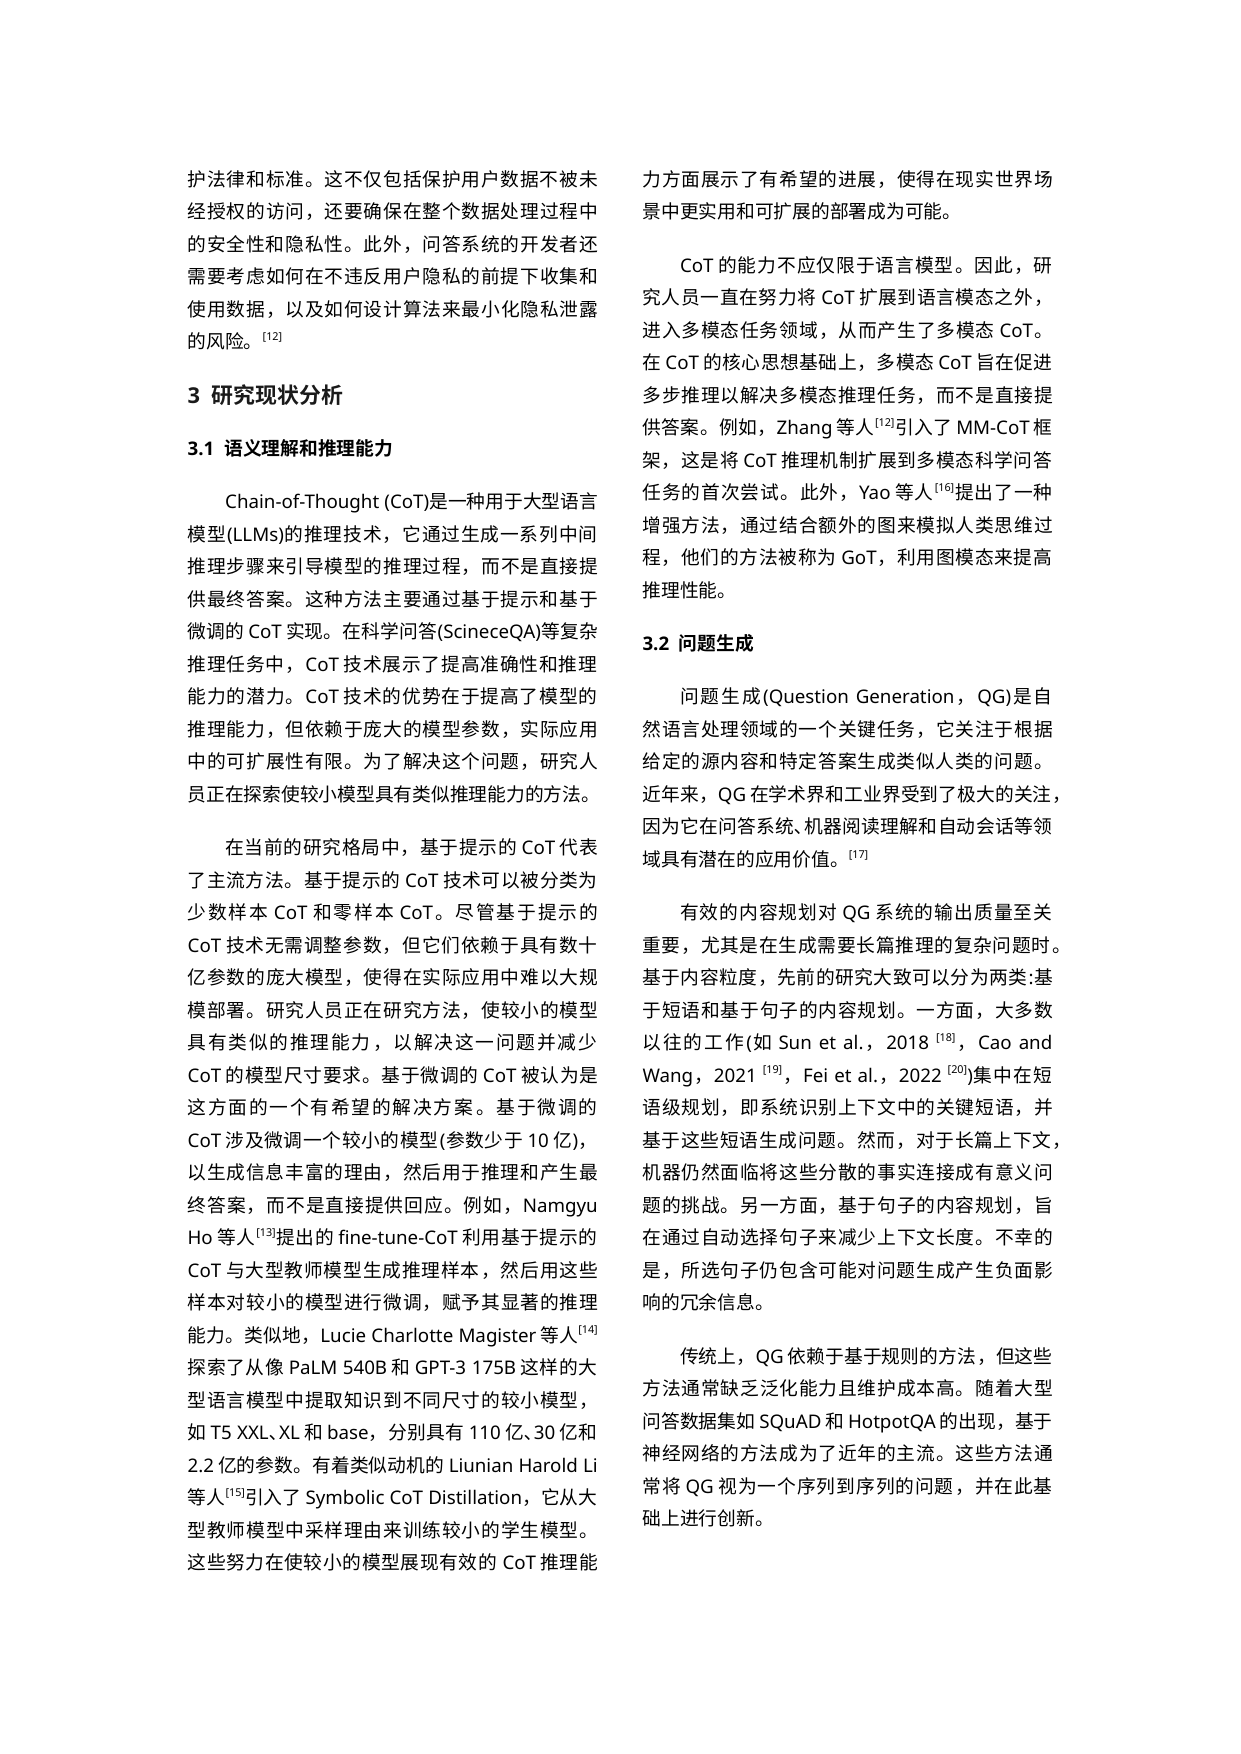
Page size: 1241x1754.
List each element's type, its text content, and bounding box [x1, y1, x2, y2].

text Chain-of-Thought (CoT)是一种用于大型语言模型(LLMs)的推理技术，它通过生成一系列中间推理步骤来引导模型的推理过程，而不是直接提供最终答案。这种方法主要通过基于提示和基于微调的CoT实现。在科学问答(ScineceQA)等复杂推理任务中，CoT技术展示了提高准确性和推理能力的潜力。CoT技术的优势在于提高了模型的推理能力，但依赖于庞大的模型参数，实际应用中的可扩展性有限。为了解决这个问题，研究人员正在探索使较小模型具有类似推理能力的方法。 [187, 484, 598, 809]
text 传统上，QG依赖于基于规则的方法，但这些方法通常缺乏泛化能力且维护成本高。随着大型问答数据集如SQuAD和HotpotQA的出现，基于神经网络的方法成为了近年的主流。这些方法通常将QG视为一个序列到序列的问题，并在此基础上进行创新。 [642, 1339, 1053, 1534]
text 有效的内容规划对QG系统的输出质量至关重要，尤其是在生成需要长篇推理的复杂问题时。基于内容粒度，先前的研究大致可以分为两类:基于短语和基于句子的内容规划。一方面，大多数以往的工作(如Sun et al.，2018 [18]，Cao and Wang，2021 [19]，Fei et al.，2022 [20])集中在短语级规划，即系统识别上下文中的关键短语，并基于这些短语生成问题。然而，对于长篇上下文，机器仍然面临将这些分散的事实连接成有意义问题的挑战。另一方面，基于句子的内容规划，旨在通过自动选择句子来减少上下文长度。不幸的是，所选句子仍包含可能对问题生成产生负面影响的冗余信息。 [642, 895, 1053, 1318]
text 3 研究现状分析 [187, 378, 598, 410]
text 问题生成(Question Generation，QG)是自然语言处理领域的一个关键任务，它关注于根据给定的源内容和特定答案生成类似人类的问题。近年来，QG在学术界和工业界受到了极大的关注，因为它在问答系统､机器阅读理解和自动会话等领域具有潜在的应用价值。[17] [642, 679, 1053, 874]
text 在当前的研究格局中，基于提示的CoT代表了主流方法。基于提示的CoT技术可以被分类为少数样本CoT和零样本CoT。尽管基于提示的CoT技术无需调整参数，但它们依赖于具有数十亿参数的庞大模型，使得在实际应用中难以大规模部署。研究人员正在研究方法，使较小的模型具有类似的推理能力，以解决这一问题并减少CoT的模型尺寸要求。基于微调的CoT被认为是这方面的一个有希望的解决方案。基于微调的CoT涉及微调一个较小的模型(参数少于10亿)，以生成信息丰富的理由，然后用于推理和产生最终答案，而不是直接提供回应。例如，Namgyu Ho等人[13]提出的fine-tune-CoT利用基于提示的CoT与大型教师模型生成推理样本，然后用这些样本对较小的模型进行微调，赋予其显著的推理能力。类似地，Lucie Charlotte Magister等人[14]探索了从像PaLM 540B和GPT-3 175B这样的大型语言模型中提取知识到不同尺寸的较小模型，如T5 XXL､XL和base，分别具有110亿､30亿和2.2亿的参数。有着类似动机的Liunian Harold Li等人[15]引入了Symbolic CoT Distillation，它从大型教师模型中采样理由来训练较小的学生模型。这些努力在使较小的模型展现有效的CoT推理能力方面展示了有希望的进展，使得在现实世界场景中更实用和可扩展的部署成为可能。 [187, 830, 598, 1578]
text CoT的能力不应仅限于语言模型。因此，研究人员一直在努力将CoT扩展到语言模态之外，进入多模态任务领域，从而产生了多模态CoT。在CoT的核心思想基础上，多模态CoT旨在促进多步推理以解决多模态推理任务，而不是直接提供答案。例如，Zhang等人[12]引入了MM-CoT框架，这是将CoT推理机制扩展到多模态科学问答任务的首次尝试。此外，Yao等人[16]提出了一种增强方法，通过结合额外的图来模拟人类思维过程，他们的方法被称为GoT，利用图模态来提高推理性能。 [642, 248, 1053, 605]
text 3.1 语义理解和推理能力 [187, 431, 598, 464]
text 3.2 问题生成 [642, 626, 1053, 659]
